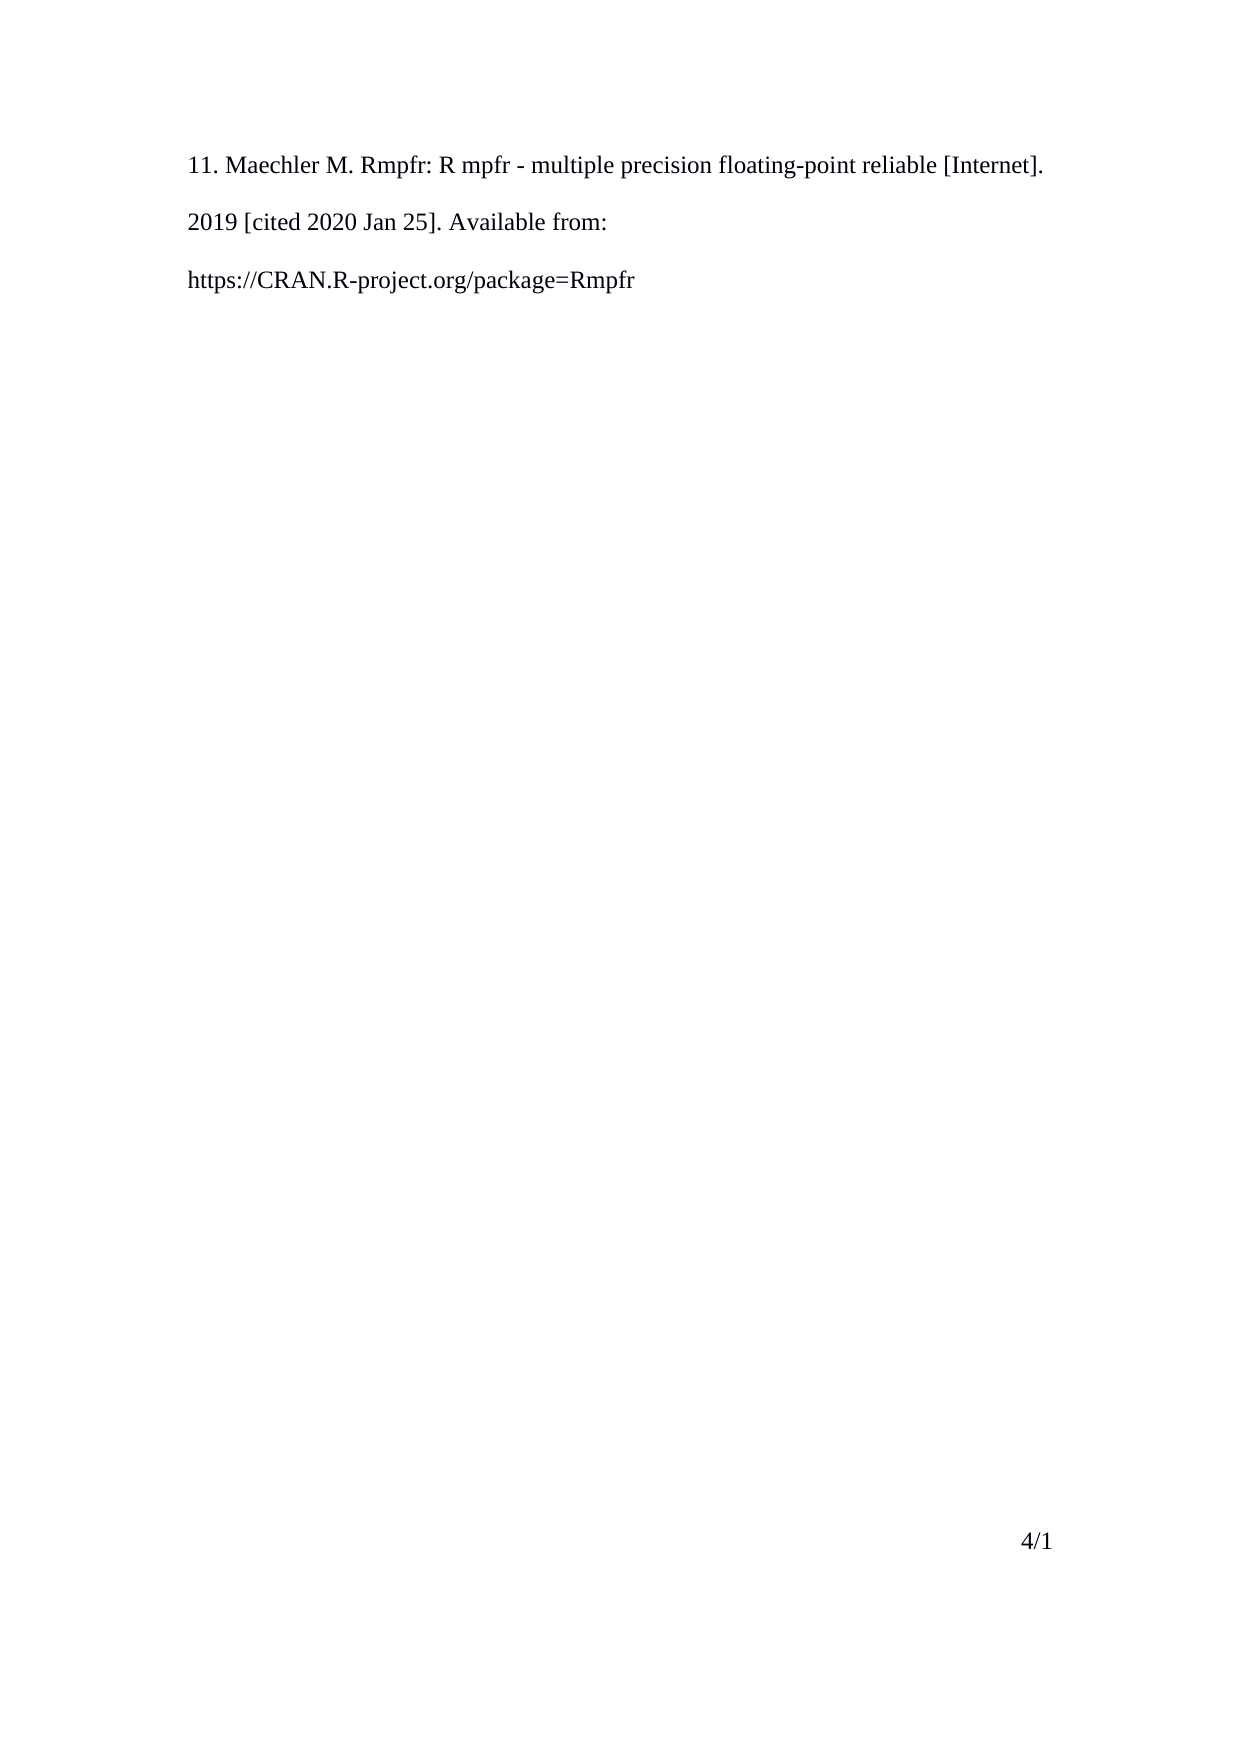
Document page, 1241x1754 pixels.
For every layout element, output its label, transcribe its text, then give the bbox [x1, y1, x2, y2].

text 11. Maechler M. Rmpfr: R mpfr - multiple precision floating-point reliable [Internet]. 2019 [cited 2020 Jan 25]. Available from: https://CRAN.R-project.org/package=Rmpfr [187, 150, 1053, 294]
